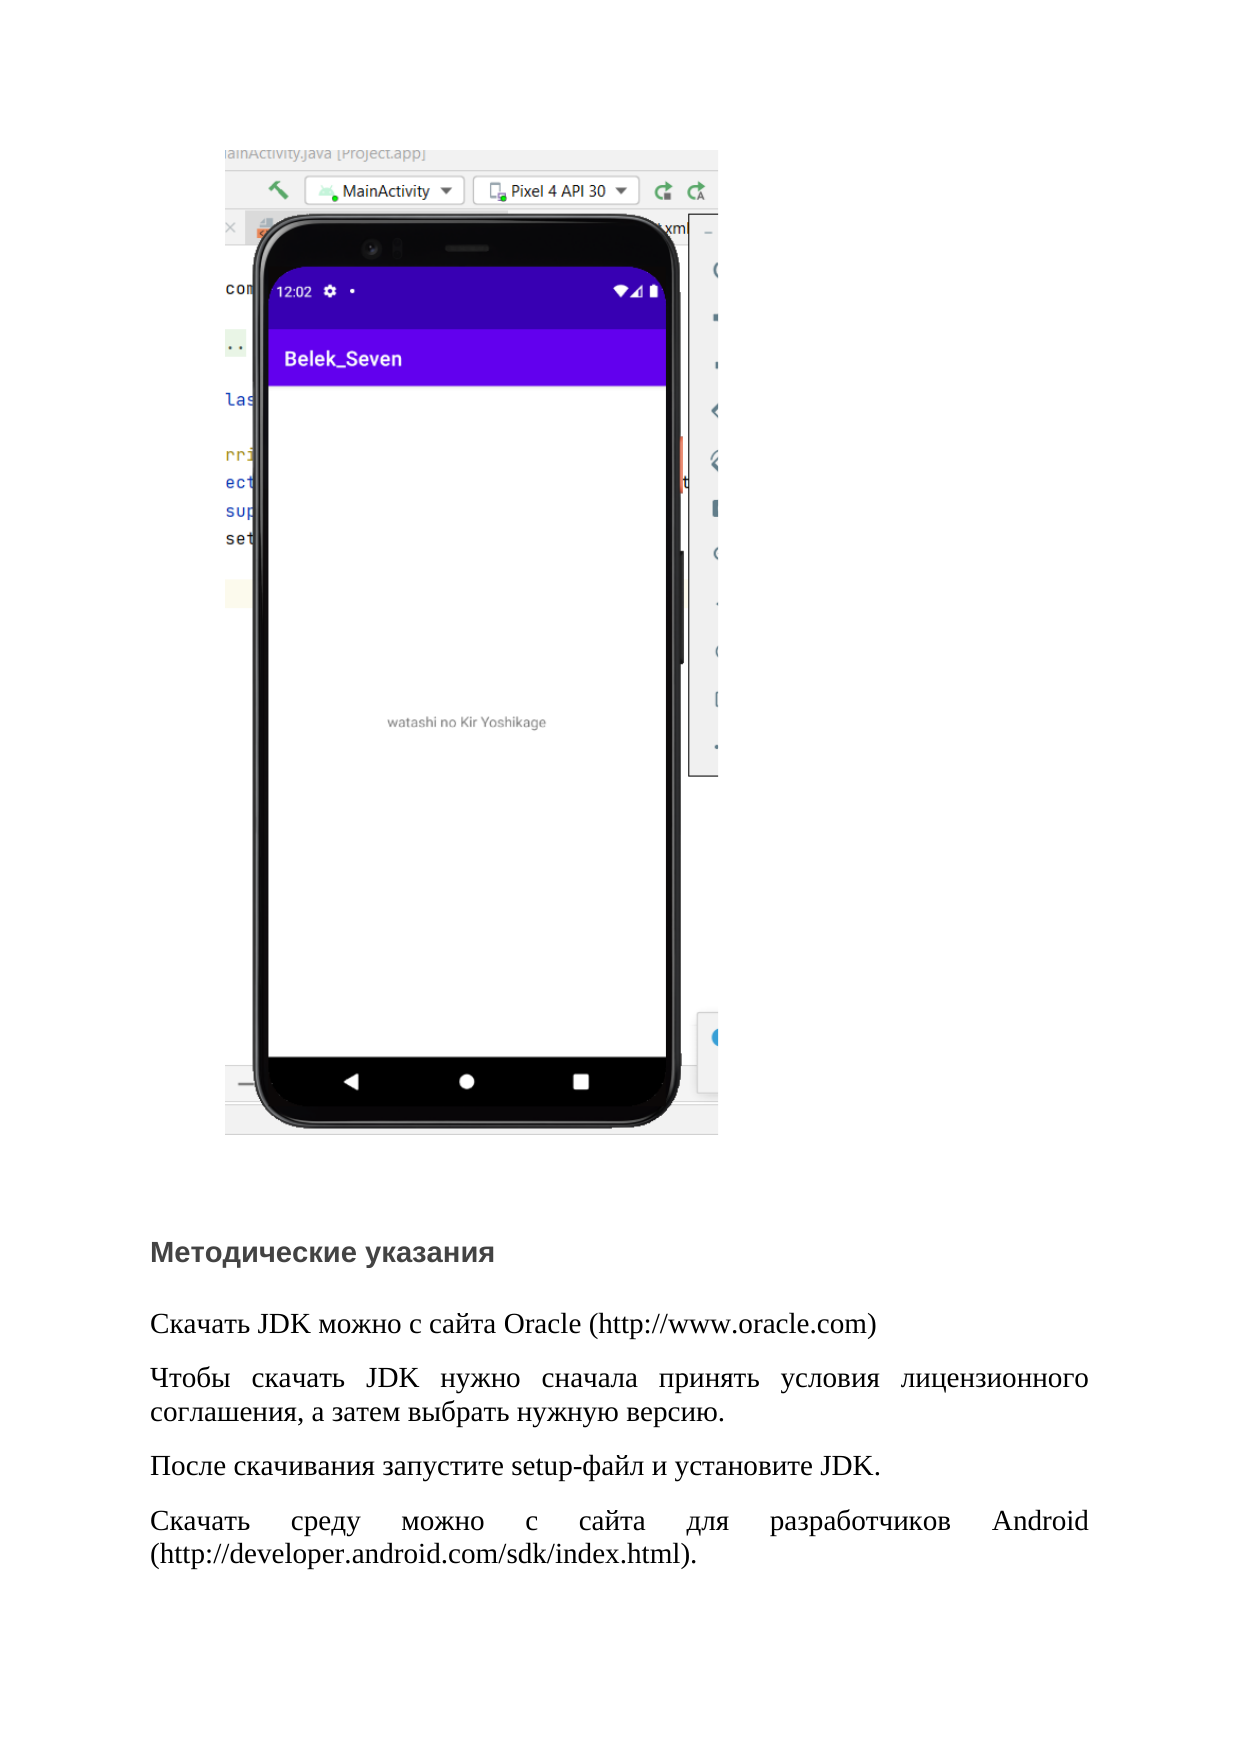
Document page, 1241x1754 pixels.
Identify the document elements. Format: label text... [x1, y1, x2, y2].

subtitle Методические указания [150, 1235, 1090, 1268]
text Чтобы скачать JDK нужно сначала принять условия лицензионного соглашения, а затем выбрать нужную версию. [150, 1360, 1090, 1427]
text Скачать среду можно с сайта для разработчиков Android (http://developer.android.com/sdk/index.html). [150, 1503, 1090, 1570]
text Скачать JDK можно с сайта Oracle (http://www.oracle.com) [150, 1306, 1090, 1339]
text После скачивания запустите setup-файл и установите JDK. [150, 1448, 1090, 1482]
picture [225, 150, 719, 1135]
